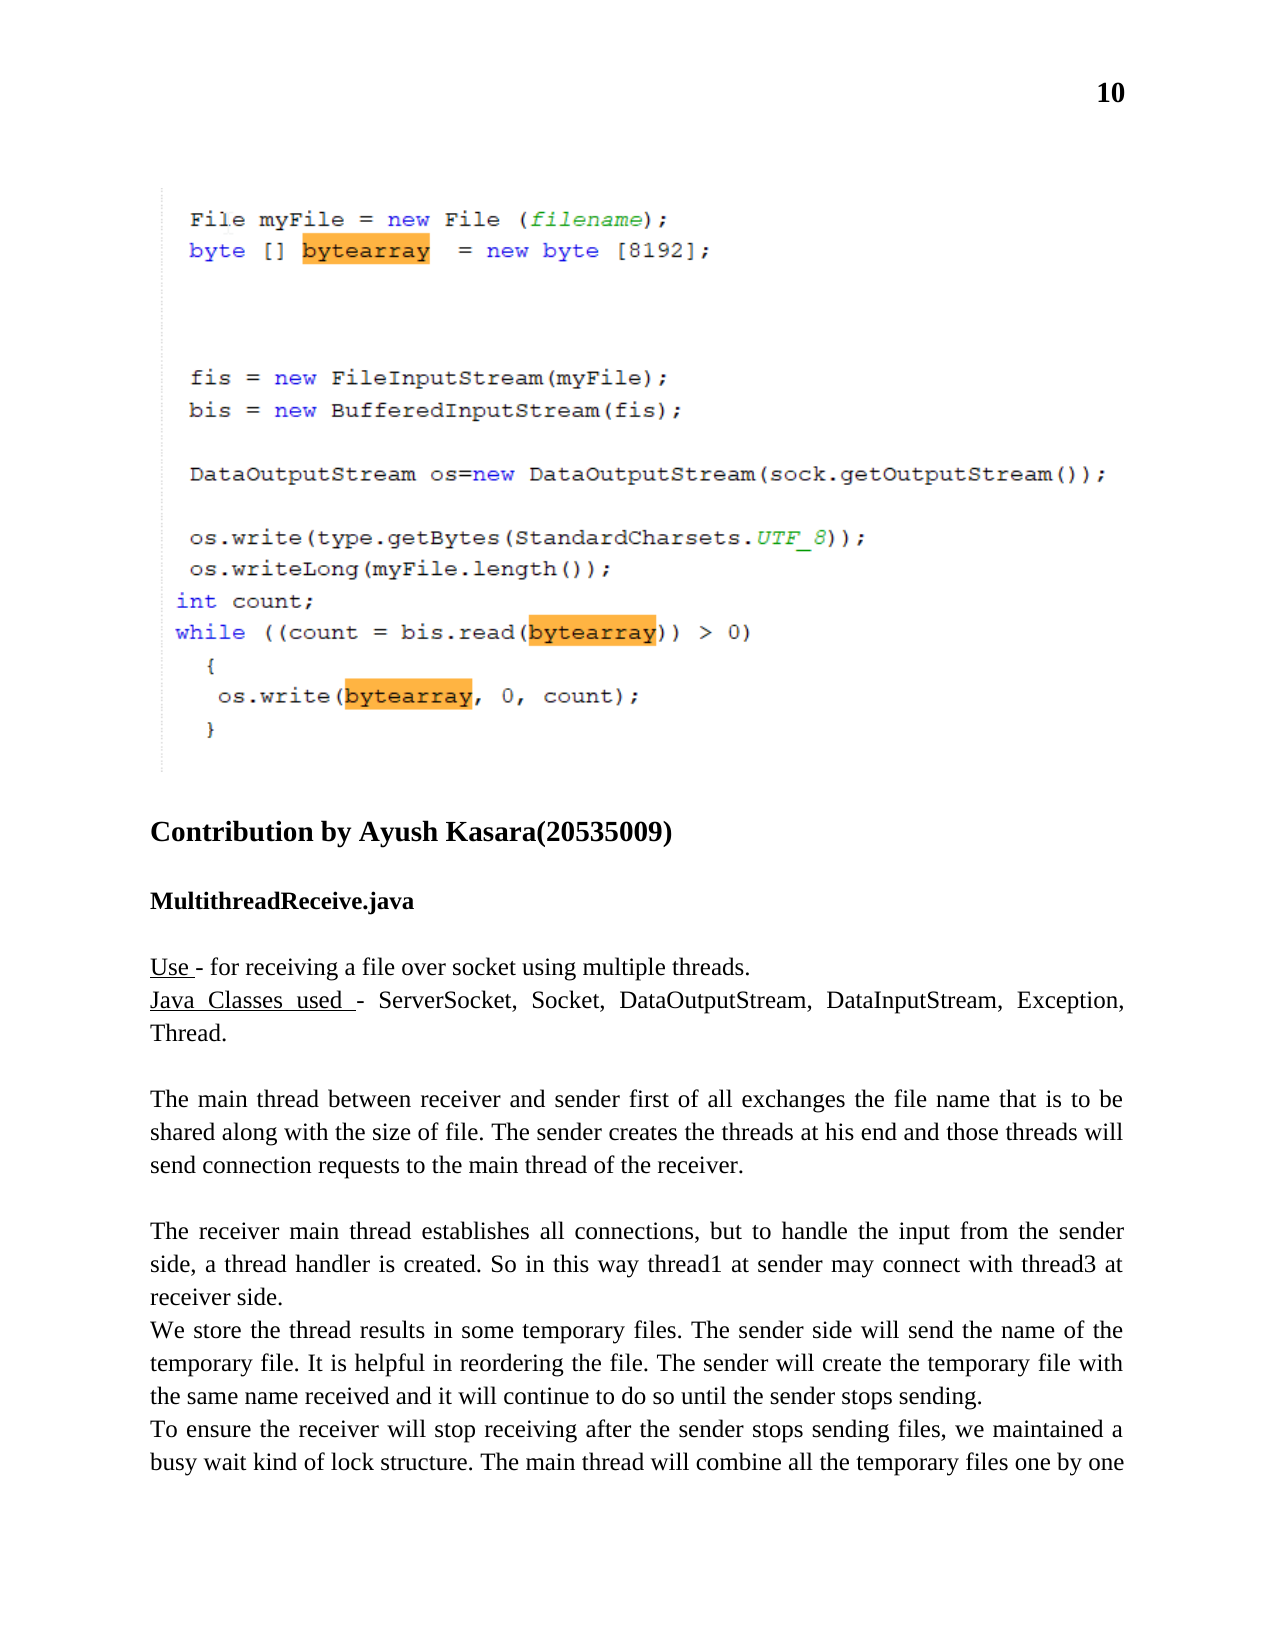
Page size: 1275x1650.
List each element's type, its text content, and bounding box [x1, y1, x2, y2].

text MultithreadReceive.java [150, 886, 1125, 914]
text Java Classes used - ServerSocket, Socket, DataOutputStream, DataInputStream, Exception, Thread. [150, 985, 1125, 1047]
picture [150, 188, 1125, 772]
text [150, 1414, 1125, 1476]
text Use - for receiving a file over socket using multiple threads. [150, 952, 1125, 981]
text The receiver main thread establishes all connections, but to handle the input from the sender side, a thread handler is created. So in this way thread1 at sender may connect with thread3 at receiver side. [150, 1216, 1125, 1311]
text Contribution by Ayush Kasara(20535009) [150, 814, 1125, 848]
text The main thread between receiver and sender first of all exchanges the file name that is to be shared along with the size of file. The sender creates the threads at his end and those threads will send connection requests to the main thread of the receiver. [150, 1084, 1125, 1179]
text We store the thread results in some temporary files. The sender side will send the name of the temporary file. It is helpful in reordering the file. The sender will create the temporary file with the same name received and it will continue to do so until the sender stops sending. [150, 1315, 1125, 1410]
